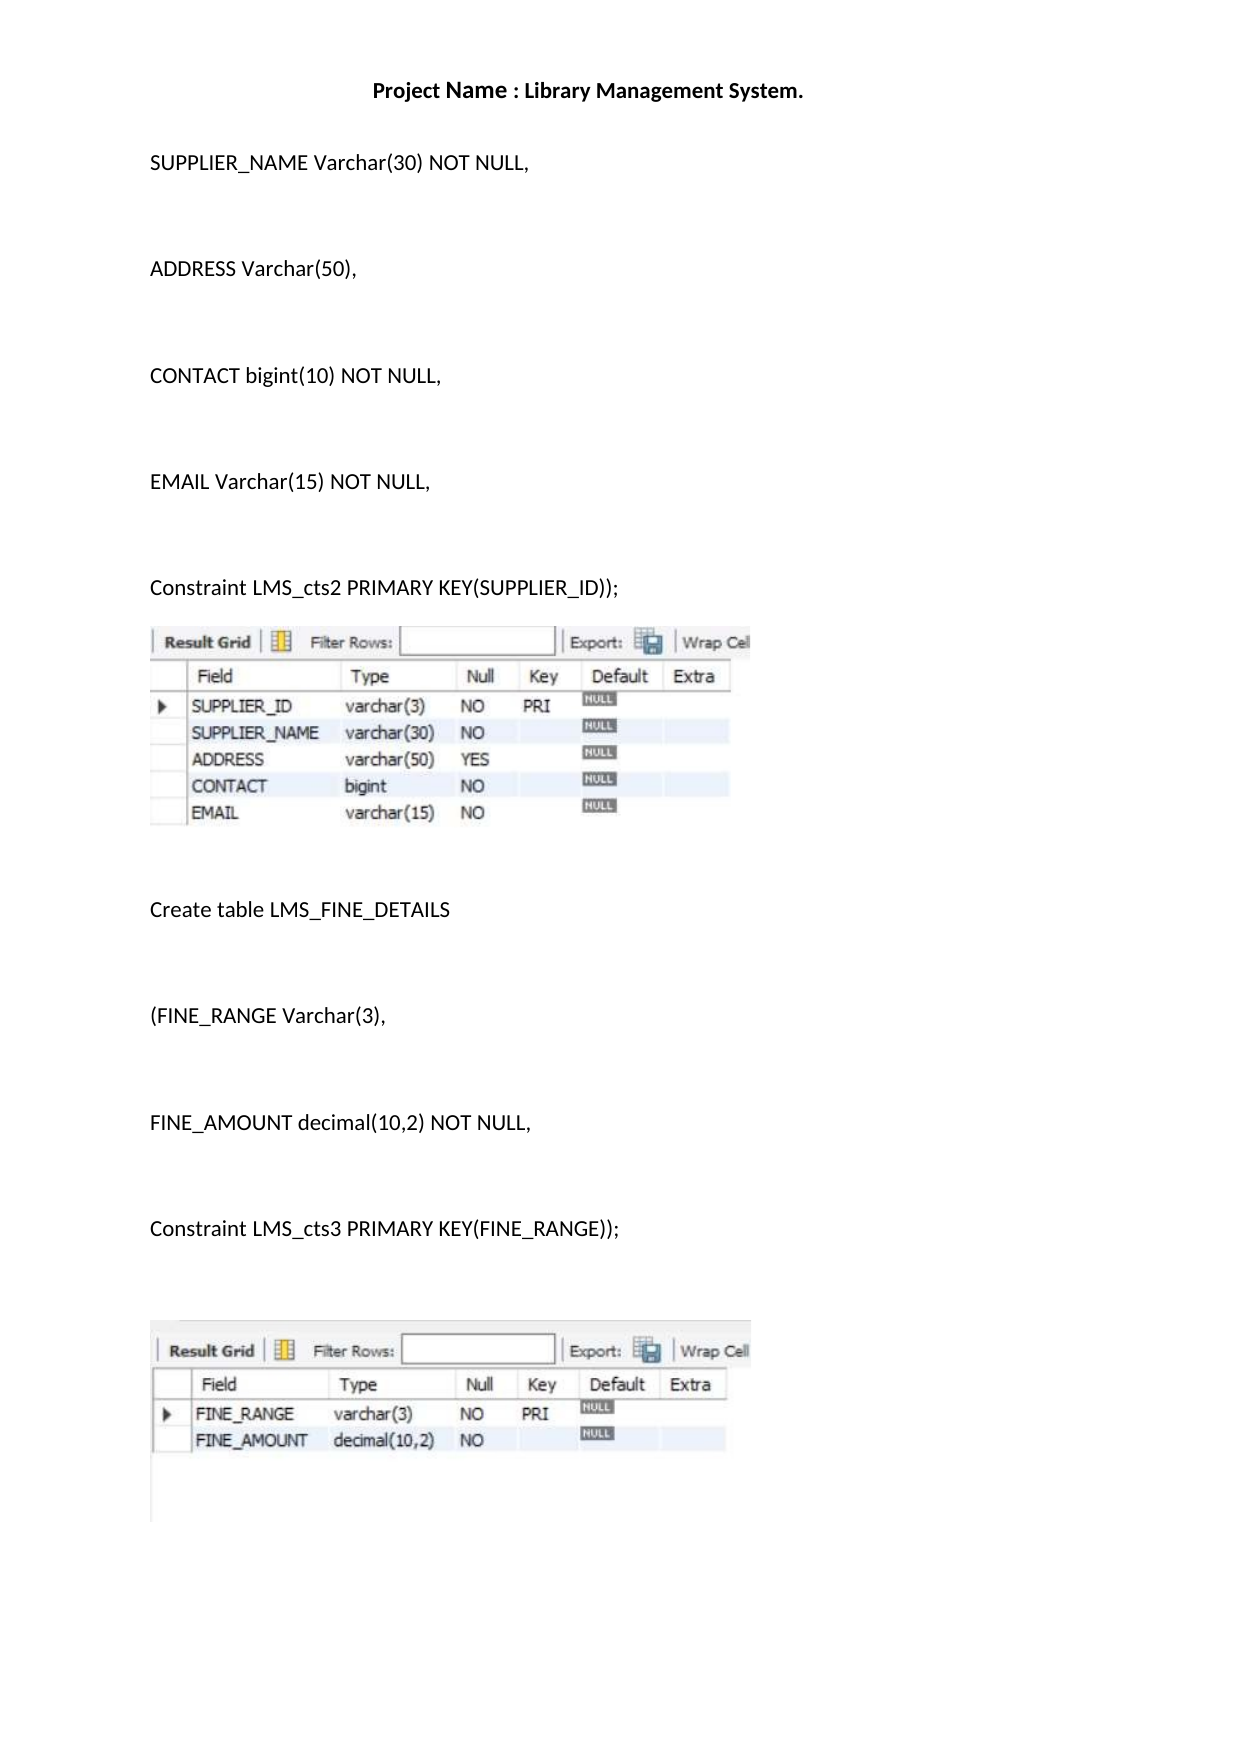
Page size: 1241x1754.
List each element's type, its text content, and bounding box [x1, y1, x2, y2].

text CONTACT bigint(10) NOT NULL, [150, 361, 1103, 389]
text ADDRESS Varchar(50), [150, 254, 1103, 282]
text (FINE_RANGE Varchar(3), [150, 1002, 1103, 1030]
picture [150, 626, 750, 828]
picture [150, 1320, 752, 1522]
text Constraint LMS_cts2 PRIMARY KEY(SUPPLIER_ID)); [150, 573, 1103, 602]
text EMAIL Varchar(15) NOT NULL, [150, 467, 1103, 495]
text Create table LMS_FINE_DETAILS [150, 895, 1103, 923]
text FINE_AMOUNT decimal(10,2) NOT NULL, [150, 1108, 1103, 1136]
text Constraint LMS_cts3 PRIMARY KEY(FINE_RANGE)); [150, 1214, 1103, 1242]
text SUPPLIER_NAME Varchar(30) NOT NULL, [150, 148, 1103, 176]
